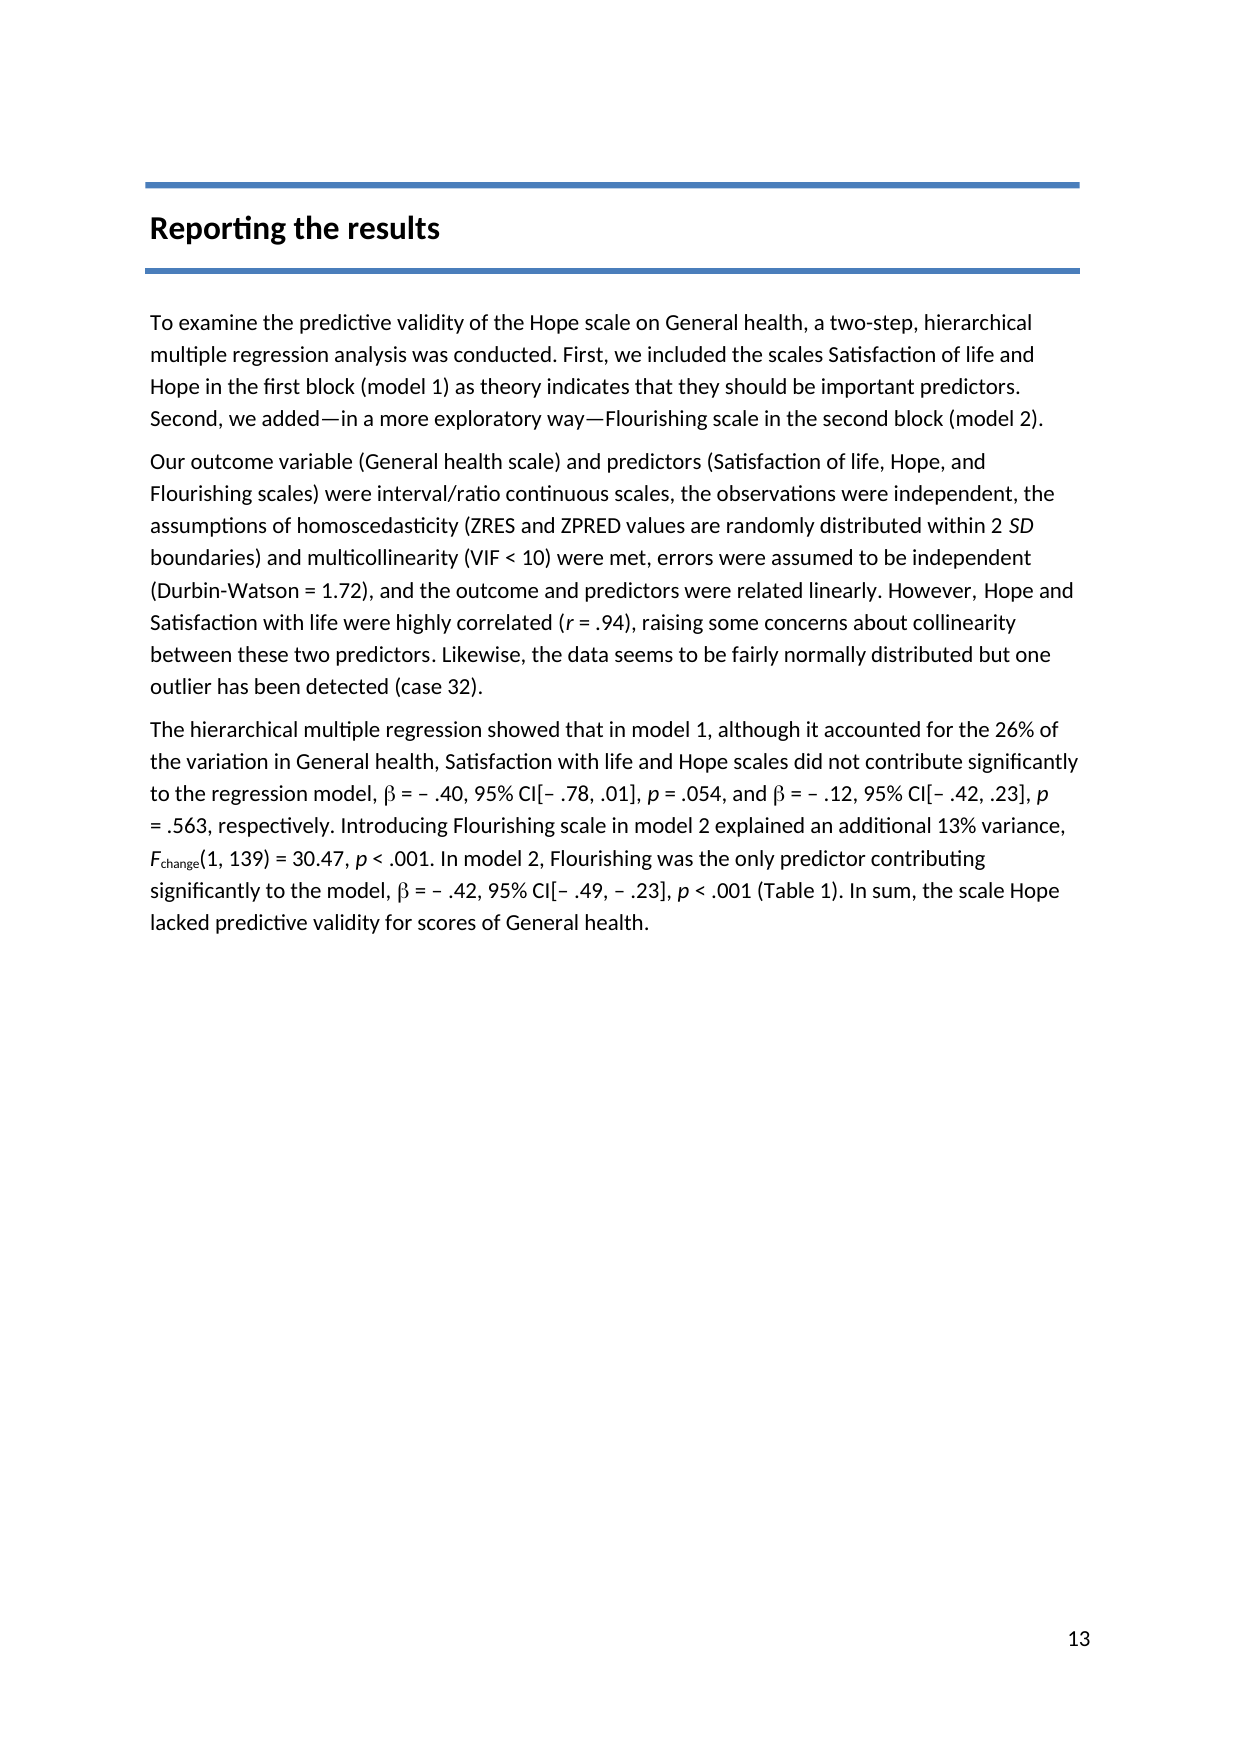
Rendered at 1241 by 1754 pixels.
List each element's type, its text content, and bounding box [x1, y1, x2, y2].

text The hierarchical multiple regression showed that in model 1, although it accounted for the 26% of the variation in General health, Satisfaction with life and Hope scales did not contribute significantly to the regression model, = – .40, 95% CI[– .78, .01], p = .054, and = – .12, 95% CI[– .42, .23], p = .563, respectively. Introducing Flourishing scale in model 2 explained an additional 13% variance, Fchange(1, 139) = 30.47, p < .001. In model 2, Flourishing was the only predictor contributing significantly to the model, = – .42, 95% CI[– .49, – .23], p < .001 (Table 1). In sum, the scale Hope lacked predictive validity for scores of General health. [150, 715, 1090, 936]
text To examine the predictive validity of the Hope scale on General health, a two-step, hierarchical multiple regression analysis was conducted. First, we included the scales Satisfaction of life and Hope in the first block (model 1) as theory indicates that they should be important predictors. Second, we added—in a more exploratory way—Flourishing scale in the second block (model 2). [150, 308, 1090, 432]
text Reporting the results [149, 207, 1090, 248]
text Our outcome variable (General health scale) and predictors (Satisfaction of life, Hope, and Flourishing scales) were interval/ratio continuous scales, the observations were independent, the assumptions of homoscedasticity (ZRES and ZPRED values are randomly distributed within 2 SD boundaries) and multicollinearity (VIF < 10) were met, errors were assumed to be independent (Durbin-Watson = 1.72), and the outcome and predictors were related linearly. However, Hope and Satisfaction with life were highly correlated (r = .94), raising some concerns about collinearity between these two predictors. Likewise, the data seems to be fairly normally distributed but one outlier has been detected (case 32). [150, 447, 1090, 700]
